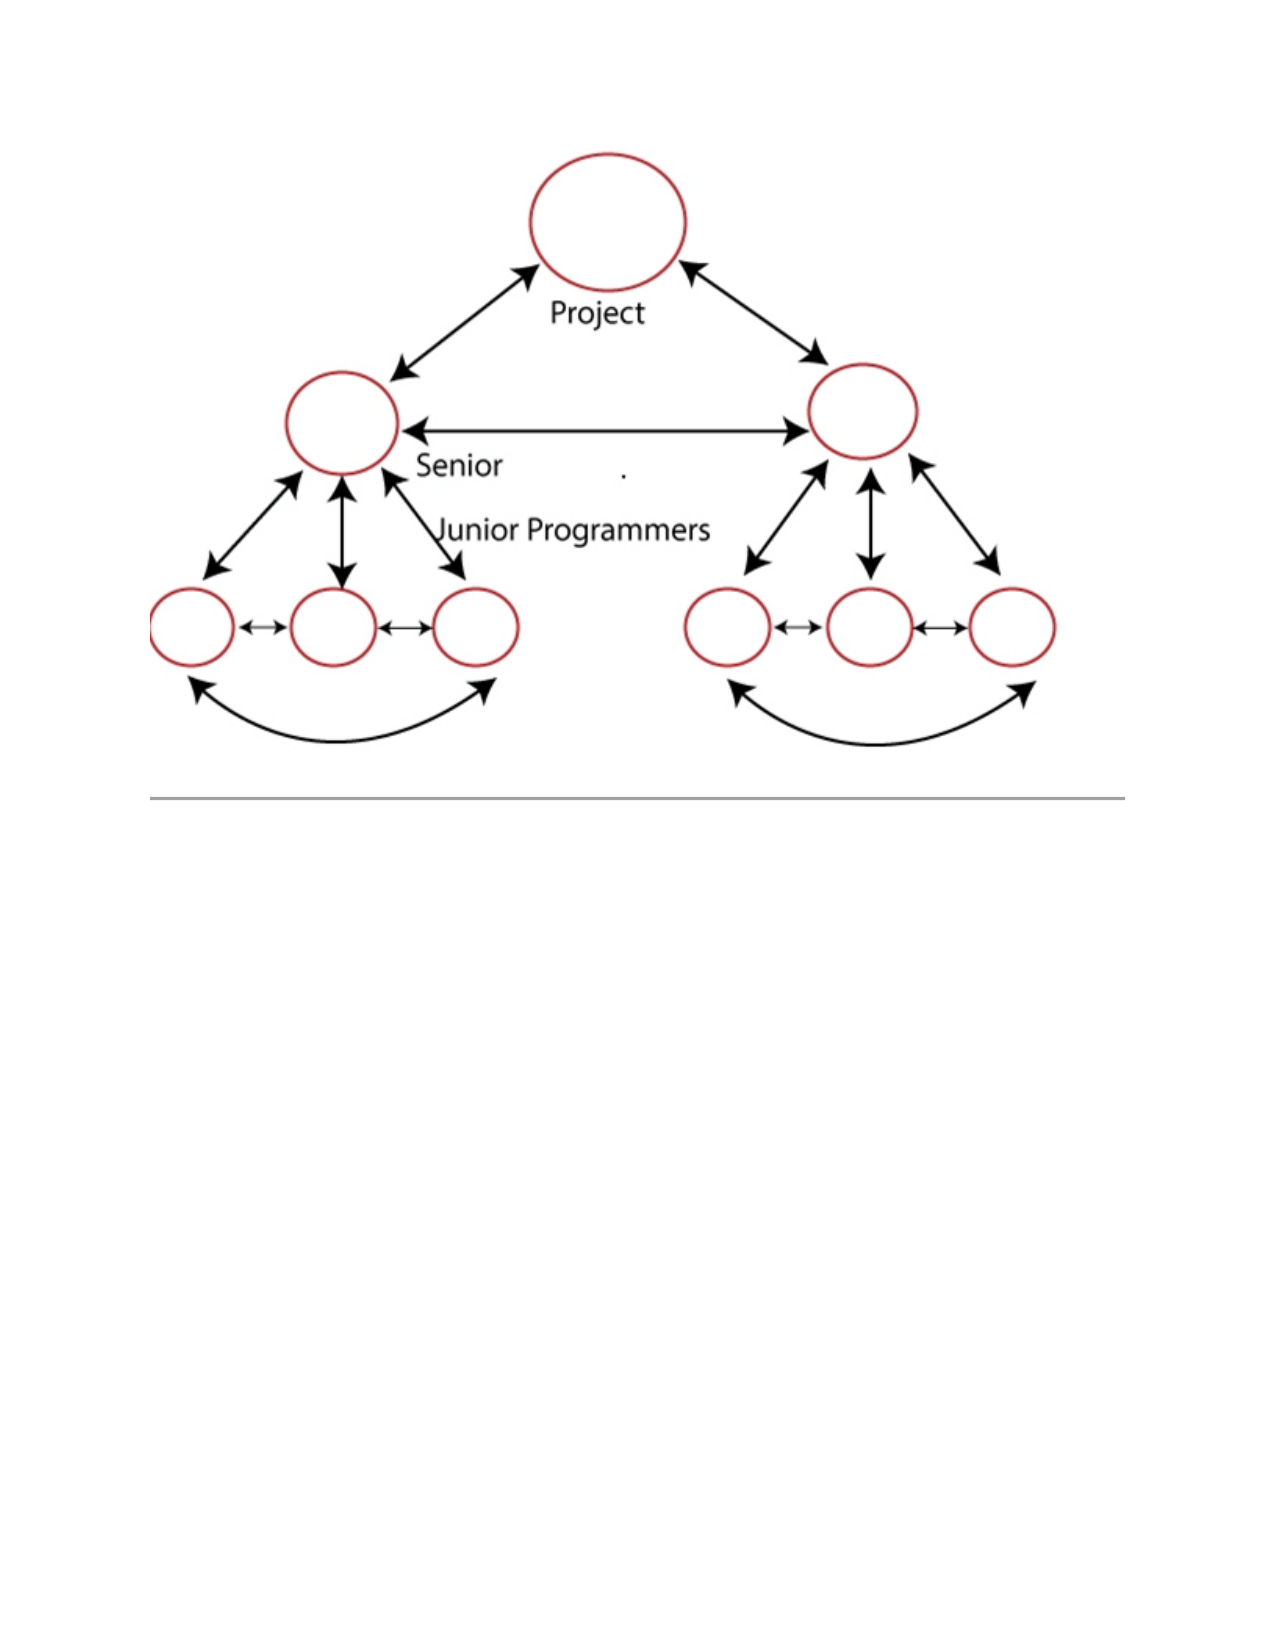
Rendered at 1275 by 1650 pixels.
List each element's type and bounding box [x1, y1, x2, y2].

picture [150, 150, 1064, 772]
